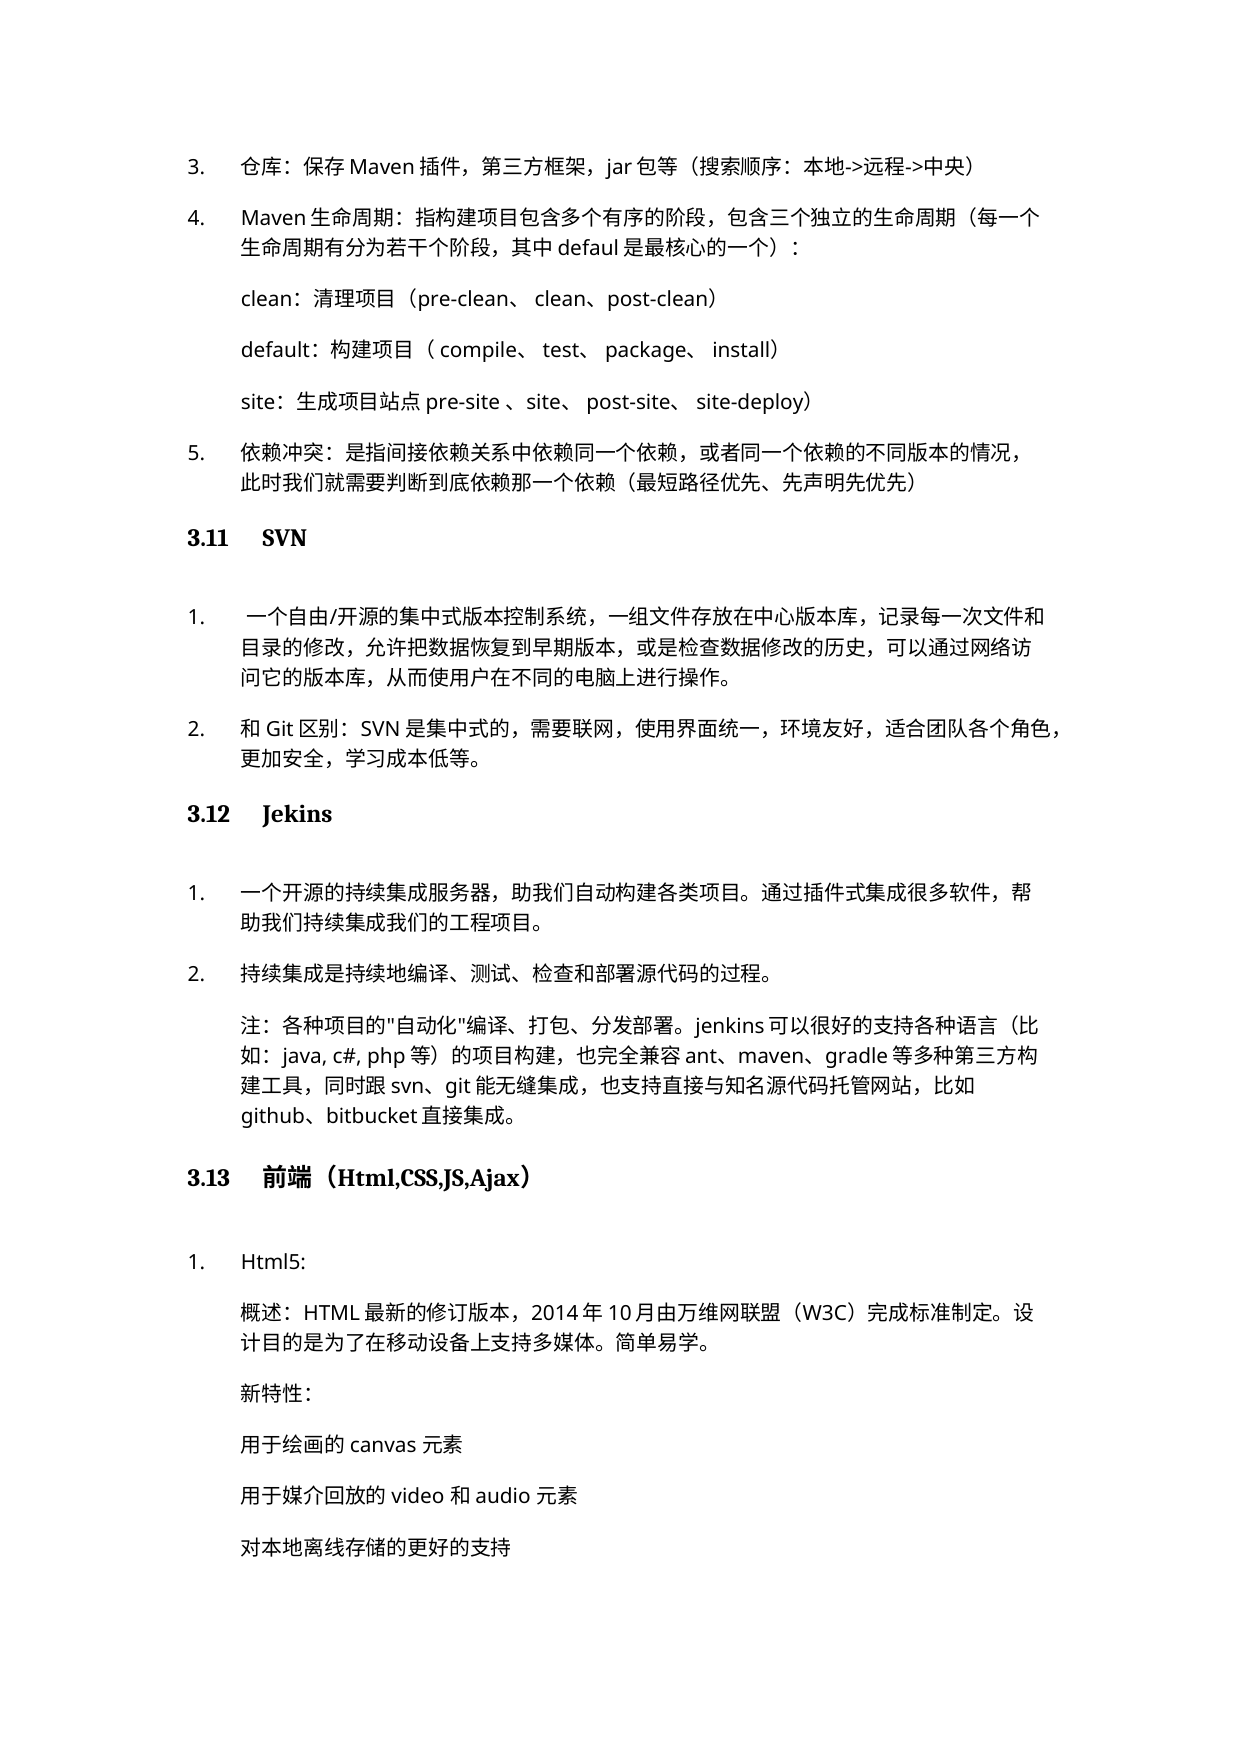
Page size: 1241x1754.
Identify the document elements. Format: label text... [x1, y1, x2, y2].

list Html5: [187, 1247, 1053, 1275]
text 用于绘画的 canvas 元素 [241, 1429, 1053, 1459]
list 一个开源的持续集成服务器，助我们自动构建各类项目。通过插件式集成很多软件，帮助我们持续集成我们的工程项目。 [187, 876, 1053, 937]
list 一个自由/开源的集中式版本控制系统，一组文件存放在中心版本库，记录每一次文件和目录的修改，允许把数据恢复到早期版本，或是检查数据修改的历史，可以通过网络访问它的版本库，从而使用户在不同的电脑上进行操作。 [187, 600, 1053, 691]
subtitle SVN [187, 524, 1053, 552]
list 依赖冲突：是指间接依赖关系中依赖同一个依赖，或者同一个依赖的不同版本的情况，此时我们就需要判断到底依赖那一个依赖（最短路径优先、先声明先优先） [187, 436, 1053, 497]
text 注：各种项目的"自动化"编译、打包、分发部署。jenkins可以很好的支持各种语言（比如：java, c#, php等）的项目构建，也完全兼容ant、maven、gradle等多种第三方构建工具，同时跟svn、git能无缝集成，也支持直接与知名源代码托管网站，比如github、bitbucket直接集成。 [241, 1009, 1053, 1130]
list 持续集成是持续地编译、测试、检查和部署源代码的过程。 [187, 958, 1053, 988]
list 和Git区别：SVN 是集中式的，需要联网，使用界面统一，环境友好，适合团队各个角色，更加安全，学习成本低等。 [187, 712, 1053, 772]
text clean：清理项目（pre-clean、 clean、post-clean） [241, 283, 1053, 313]
list Maven生命周期：指构建项目包含多个有序的阶段，包含三个独立的生命周期（每一个生命周期有分为若干个阶段，其中defaul是最核心的一个）： [187, 201, 1053, 262]
text default：构建项目（ compile、 test、 package、 install） [241, 334, 1053, 364]
subtitle 前端（Html,CSS,JS,Ajax） [187, 1157, 1053, 1193]
text 概述：HTML最新的修订版本，2014年10月由万维网联盟（W3C）完成标准制定。设计目的是为了在移动设备上支持多媒体。简单易学。 [241, 1296, 1053, 1357]
subtitle Jekins [187, 799, 1053, 828]
text site：生成项目站点pre-site 、site、 post-site、 site-deploy） [241, 385, 1053, 415]
list 仓库：保存Maven插件，第三方框架，jar包等（搜索顺序：本地->远程->中央） [187, 150, 1053, 180]
text 用于媒介回放的 video 和 audio 元素 [241, 1480, 1053, 1510]
text 新特性： [241, 1378, 1053, 1408]
text 对本地离线存储的更好的支持 [241, 1531, 1053, 1561]
